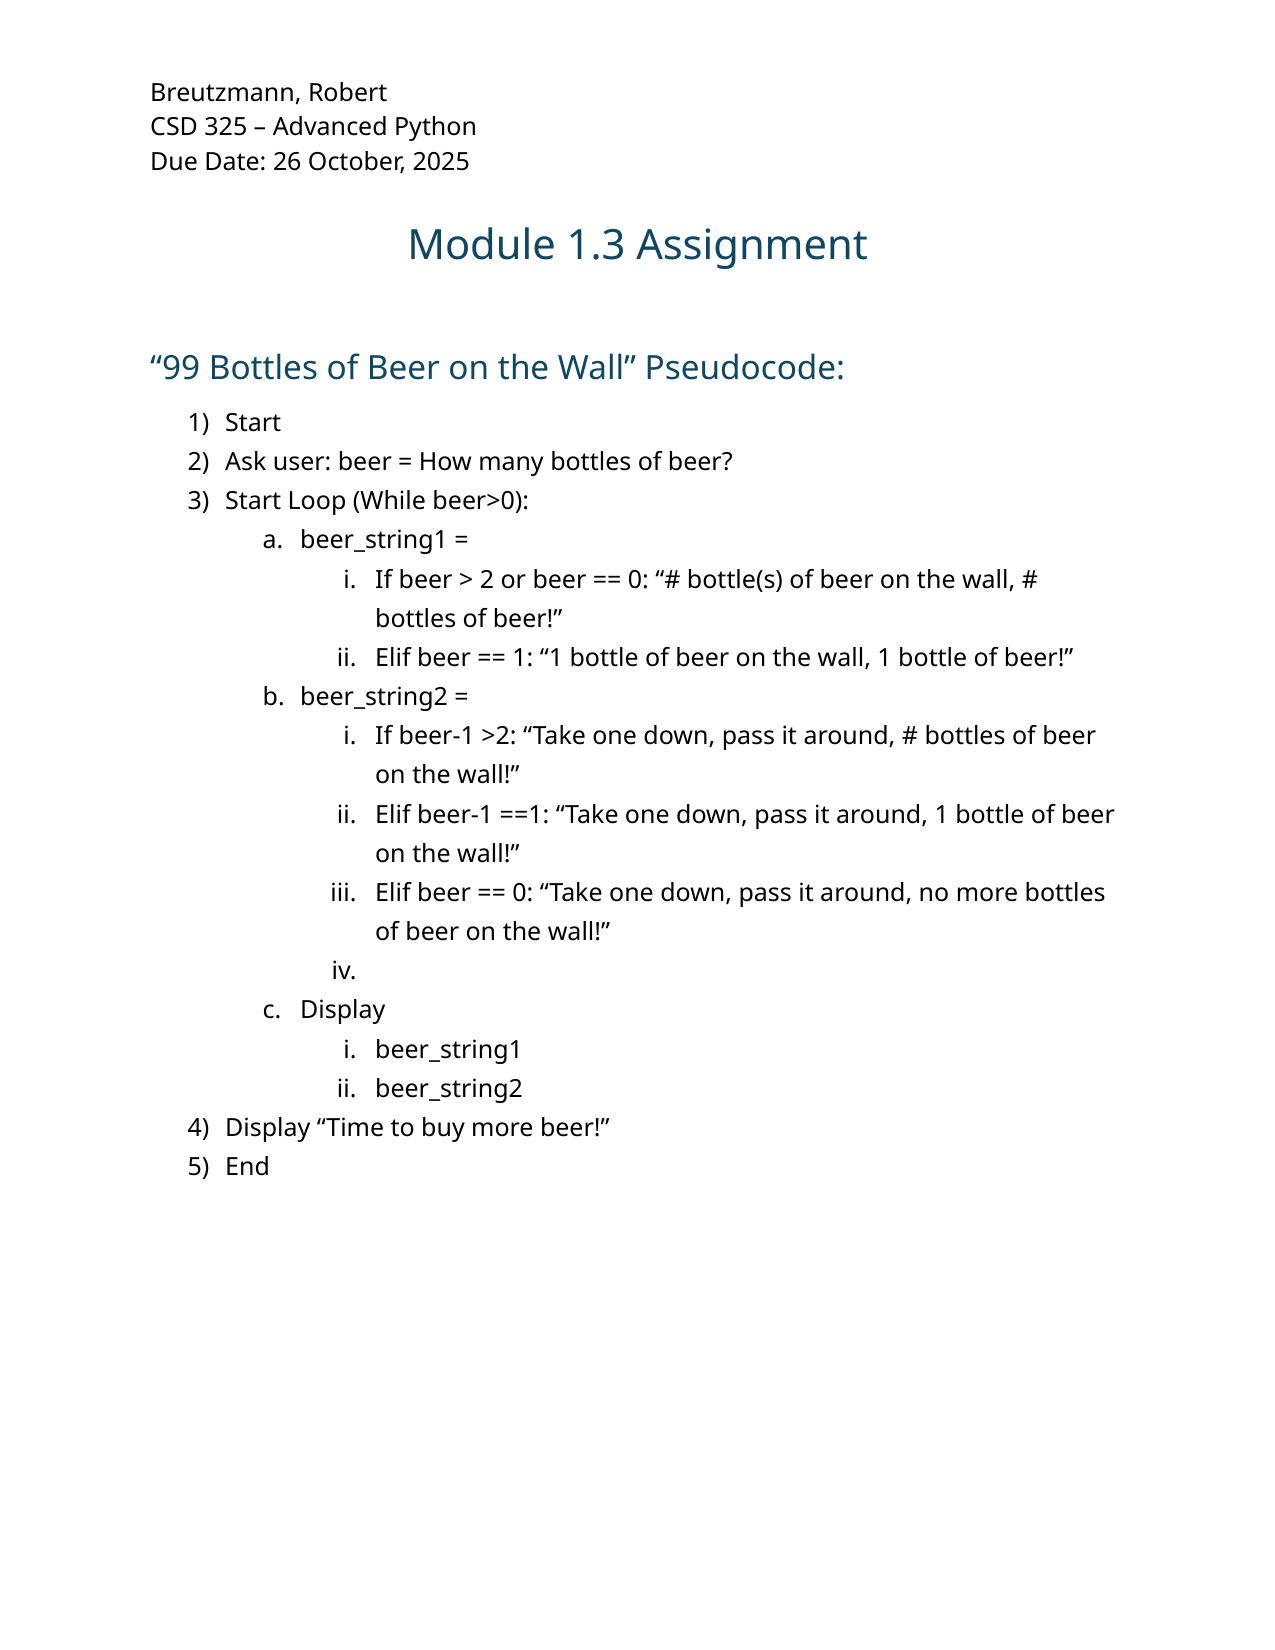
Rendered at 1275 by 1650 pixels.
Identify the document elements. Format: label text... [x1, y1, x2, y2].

list beer_string1 [356, 1031, 1125, 1065]
list If beer-1 >2: “Take one down, pass it around, # bottles of beer on the wall!” [356, 718, 1125, 791]
subtitle Module 1.3 Assignment [150, 215, 1125, 271]
list If beer > 2 or beer == 0: “# bottle(s) of beer on the wall, # bottles of beer!” [356, 561, 1125, 634]
subtitle “99 Bottles of Beer on the Wall” Pseudocode: [150, 344, 1125, 389]
list Elif beer-1 ==1: “Take one down, pass it around, 1 bottle of beer on the wall!” [356, 796, 1125, 869]
list Elif beer == 0: “Take one down, pass it around, no more bottles of beer on the wall!” [356, 874, 1125, 948]
list Display “Time to buy more beer!” [187, 1109, 1125, 1144]
list Ask user: beer = How many bottles of beer? [187, 444, 1125, 478]
list beer_string2 [356, 1070, 1125, 1104]
list Start [187, 404, 1125, 439]
list beer_string1 = [262, 522, 1125, 556]
list Elif beer == 1: “1 bottle of beer on the wall, 1 bottle of beer!” [356, 639, 1125, 674]
list End [187, 1149, 1125, 1183]
list Display [262, 992, 1125, 1026]
list beer_string2 = [262, 679, 1125, 713]
list Start Loop (While beer>0): [187, 483, 1125, 517]
